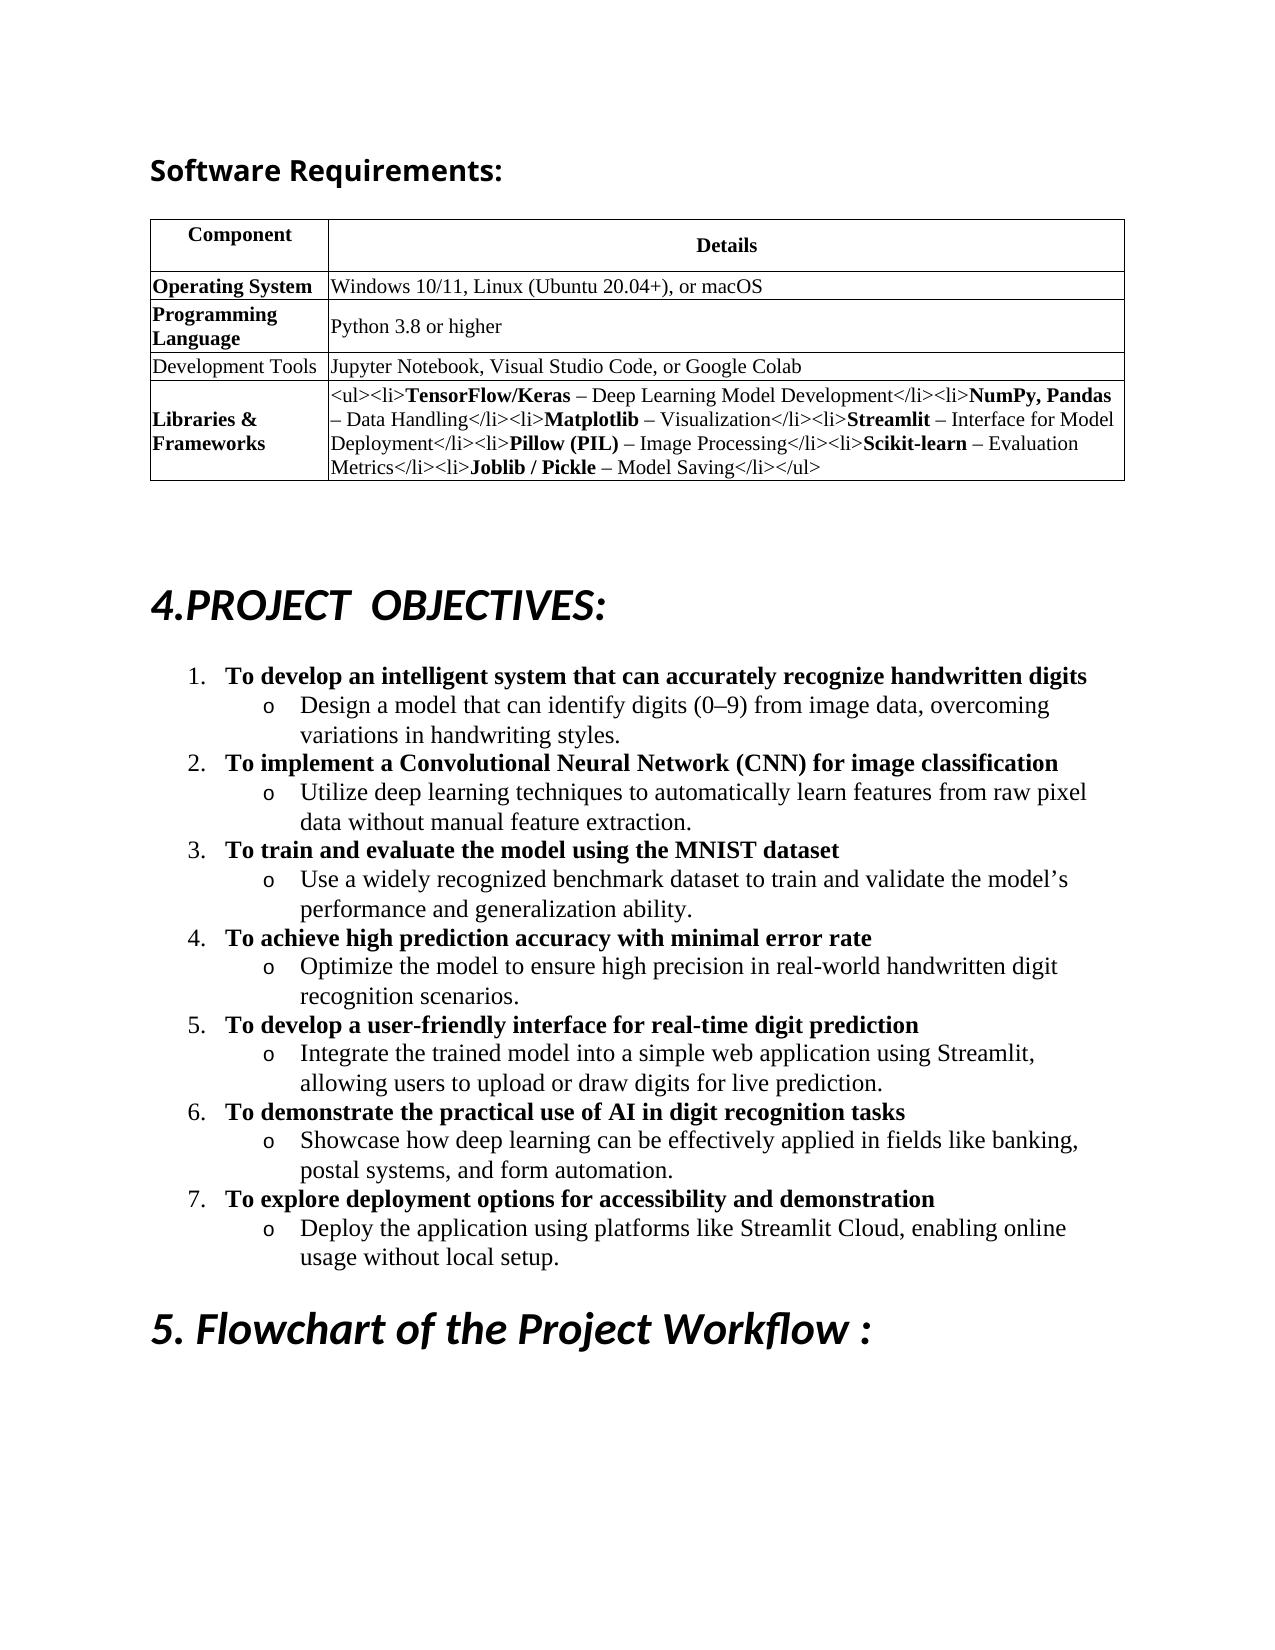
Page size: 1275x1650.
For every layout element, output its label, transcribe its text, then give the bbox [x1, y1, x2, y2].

list To develop an intelligent system that can accurately recognize handwritten digits [187, 661, 1125, 690]
text 5. Flowchart of the Project Workflow : [150, 1300, 1125, 1356]
text 4.PROJECT OBJECTIVES: [150, 576, 1125, 632]
table_cell Libraries & Frameworks [151, 381, 328, 480]
table_cell Jupyter Notebook, Visual Studio Code, or Google Colab [329, 353, 1124, 380]
list To develop a user-friendly interface for real-time digit prediction [187, 1010, 1125, 1038]
list Optimize the model to ensure high precision in real-world handwritten digit recognition scenarios. [262, 951, 1125, 1010]
table_header Details [329, 220, 1124, 271]
list To achieve high prediction accuracy with minimal error rate [187, 923, 1125, 951]
list Deploy the application using platforms like Streamlit Cloud, enabling online usage without local setup. [262, 1213, 1125, 1271]
list To explore deployment options for accessibility and demonstration [187, 1184, 1125, 1213]
text Software Requirements: [150, 150, 1125, 190]
list Use a widely recognized benchmark dataset to train and validate the model’s performance and generalization ability. [262, 864, 1125, 923]
table_cell Programming Language [151, 300, 328, 352]
list Utilize deep learning techniques to automatically learn features from raw pixel data without manual feature extraction. [262, 777, 1125, 836]
table_cell <ul><li>TensorFlow/Keras – Deep Learning Model Development</li><li>NumPy, Pandas – Data Handling</li><li>Matplotlib – Visualization</li><li>Streamlit – Interface for Model Deployment</li><li>Pillow (PIL) – Image Processing</li><li>Scikit-learn – Evaluation Metrics</li><li>Joblib / Pickle – Model Saving</li></ul> [329, 381, 1124, 480]
table_cell Windows 10/11, Linux (Ubuntu 20.04+), or macOS [329, 272, 1124, 299]
table_cell Development Tools [151, 353, 328, 380]
table_cell Operating System [151, 272, 328, 299]
list To implement a Convolutional Neural Network (CNN) for image classification [187, 748, 1125, 777]
table_cell Python 3.8 or higher [329, 300, 1124, 352]
list Showcase how deep learning can be effectively applied in fields like banking, postal systems, and form automation. [262, 1126, 1125, 1184]
list To train and evaluate the model using the MNIST dataset [187, 836, 1125, 864]
list Design a model that can identify digits (0–9) from image data, overcoming variations in handwriting styles. [262, 690, 1125, 748]
list Integrate the trained model into a simple web application using Streamlit, allowing users to upload or draw digits for live prediction. [262, 1038, 1125, 1097]
table_header Component [151, 220, 328, 271]
list To demonstrate the practical use of AI in digit recognition tasks [187, 1097, 1125, 1126]
